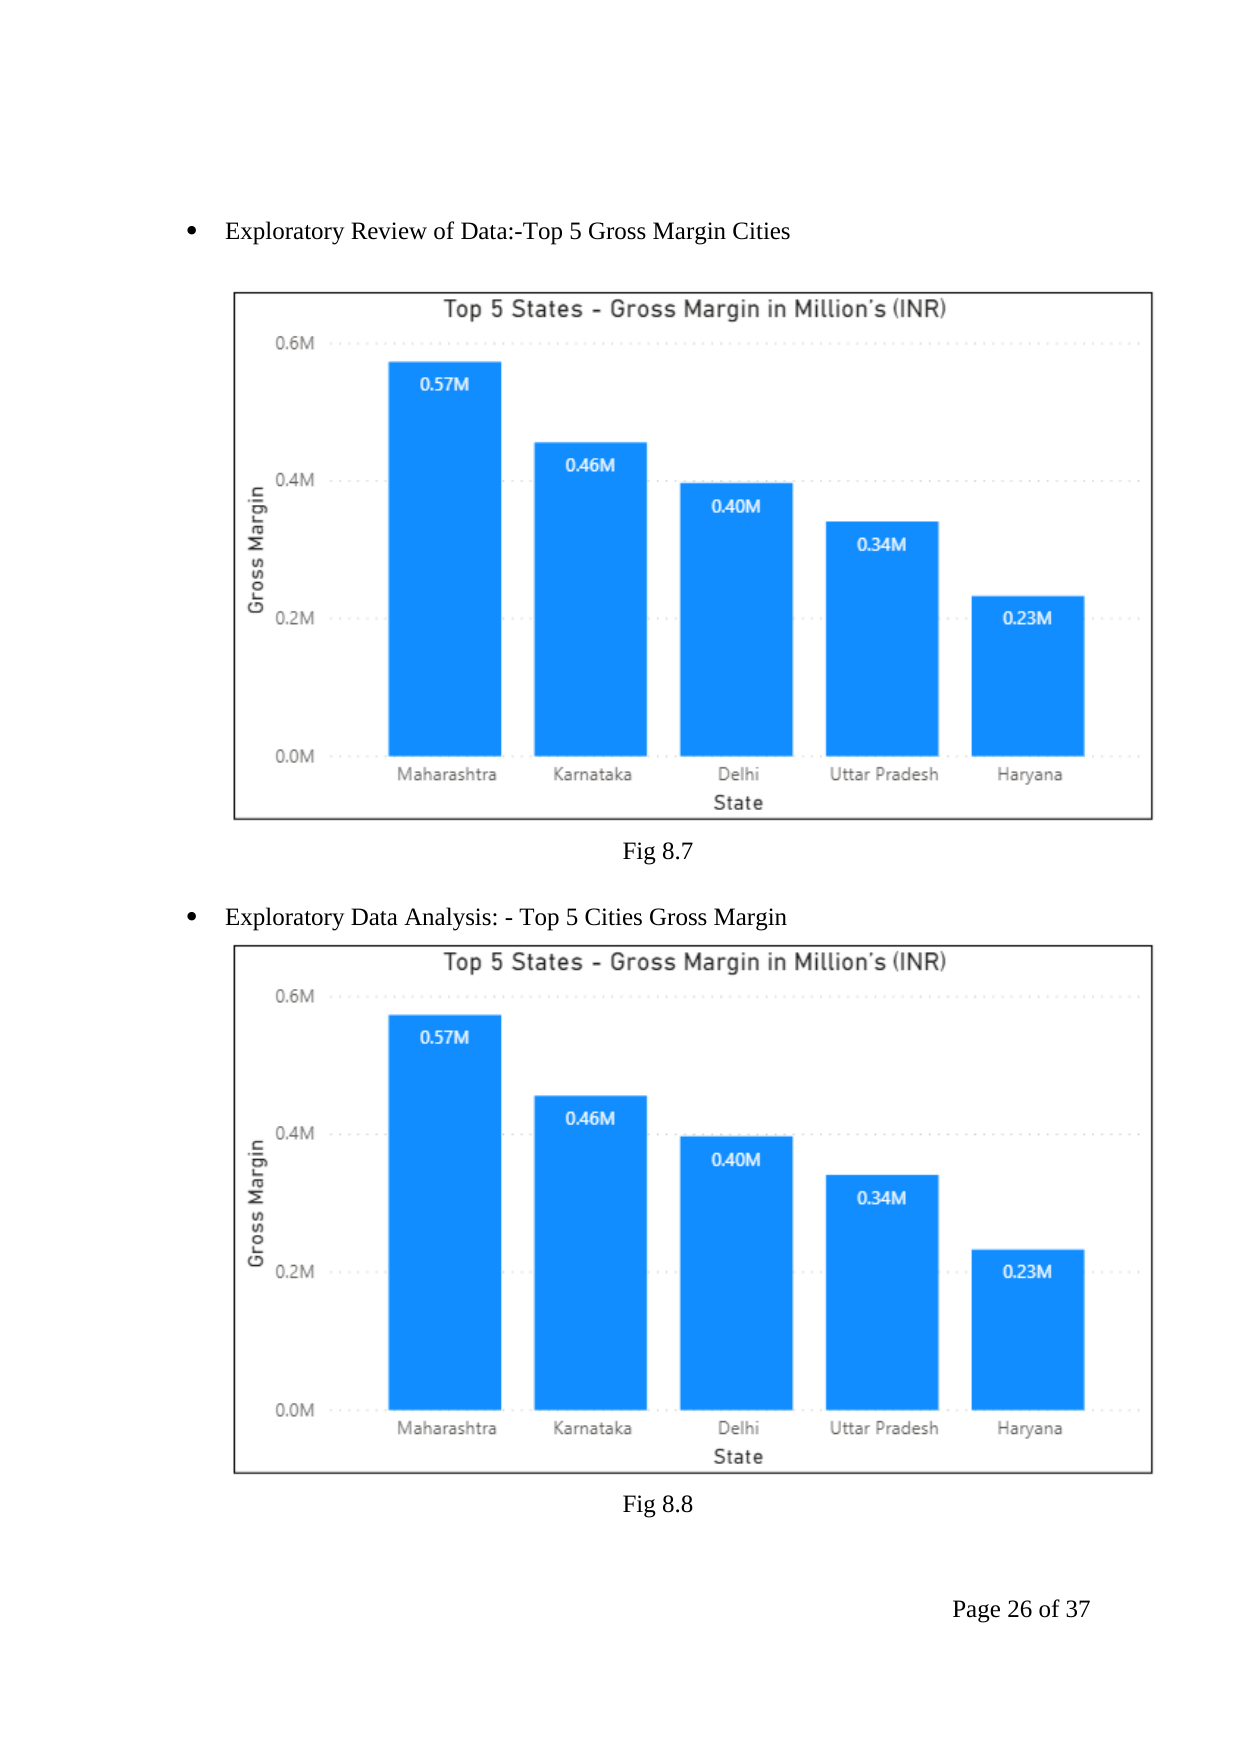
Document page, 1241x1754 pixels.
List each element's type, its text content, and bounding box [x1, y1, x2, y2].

list Fig 8.8 [225, 1489, 1090, 1518]
picture [225, 935, 1166, 1486]
list Fig 8.7 [225, 836, 1090, 865]
list Exploratory Data Analysis: - Top 5 Cities Gross Margin [187, 902, 1090, 931]
list Exploratory Review of Data:-Top 5 Gross Margin Cities [187, 216, 1090, 245]
picture [225, 282, 1166, 832]
